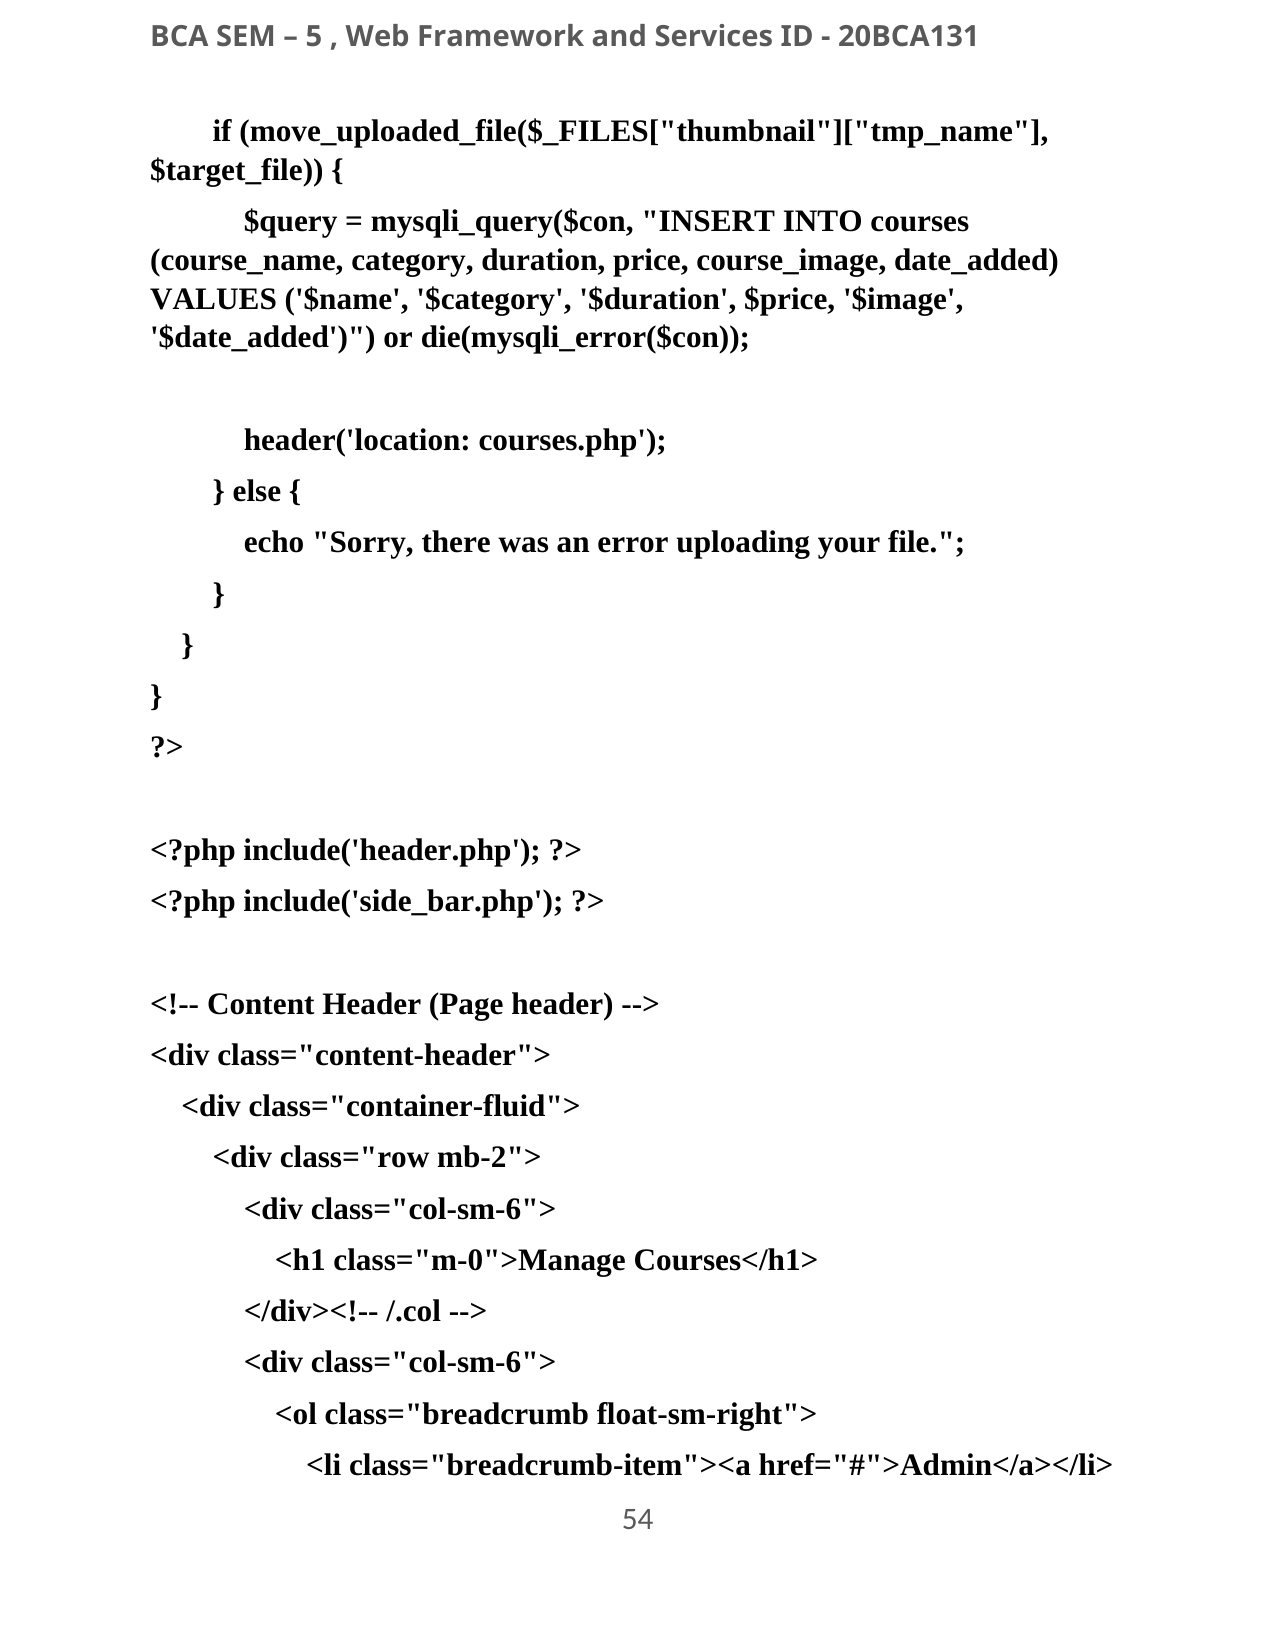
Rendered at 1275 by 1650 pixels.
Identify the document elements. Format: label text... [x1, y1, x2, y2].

text header('location: courses.php'); [150, 421, 1125, 457]
text $query = mysqli_query($con, "INSERT INTO courses (course_name, category, duration, price, course_image, date_added) VALUES ('$name', '$category', '$duration', $price, '$image', '$date_added')") or die(mysqli_error($con)); [150, 202, 1125, 355]
text <div class="content-header"> [150, 1036, 1125, 1072]
text <!-- Content Header (Page header) --> [150, 985, 1125, 1021]
text <div class="col-sm-6"> [150, 1190, 1125, 1226]
text <div class="col-sm-6"> [150, 1344, 1125, 1380]
text } [150, 626, 1125, 662]
text } [150, 575, 1125, 611]
text <h1 class="m-0">Manage Courses</h1> [150, 1241, 1125, 1277]
text } [150, 677, 1125, 713]
text <div class="row mb-2"> [150, 1139, 1125, 1175]
text <?php include('header.php'); ?> [150, 831, 1125, 867]
text </div><!-- /.col --> [150, 1292, 1125, 1328]
text <ol class="breadcrumb float-sm-right"> [150, 1395, 1125, 1431]
text <li class="breadcrumb-item"><a href="#">Admin</a></li> [150, 1446, 1125, 1482]
text <?php include('side_bar.php'); ?> [150, 882, 1125, 918]
text if (move_uploaded_file($_FILES["thumbnail"]["tmp_name"], $target_file)) { [150, 112, 1125, 187]
text <div class="container-fluid"> [150, 1087, 1125, 1123]
text ?> [150, 729, 1125, 765]
text } else { [150, 472, 1125, 508]
text echo "Sorry, there was an error uploading your file."; [150, 524, 1125, 560]
